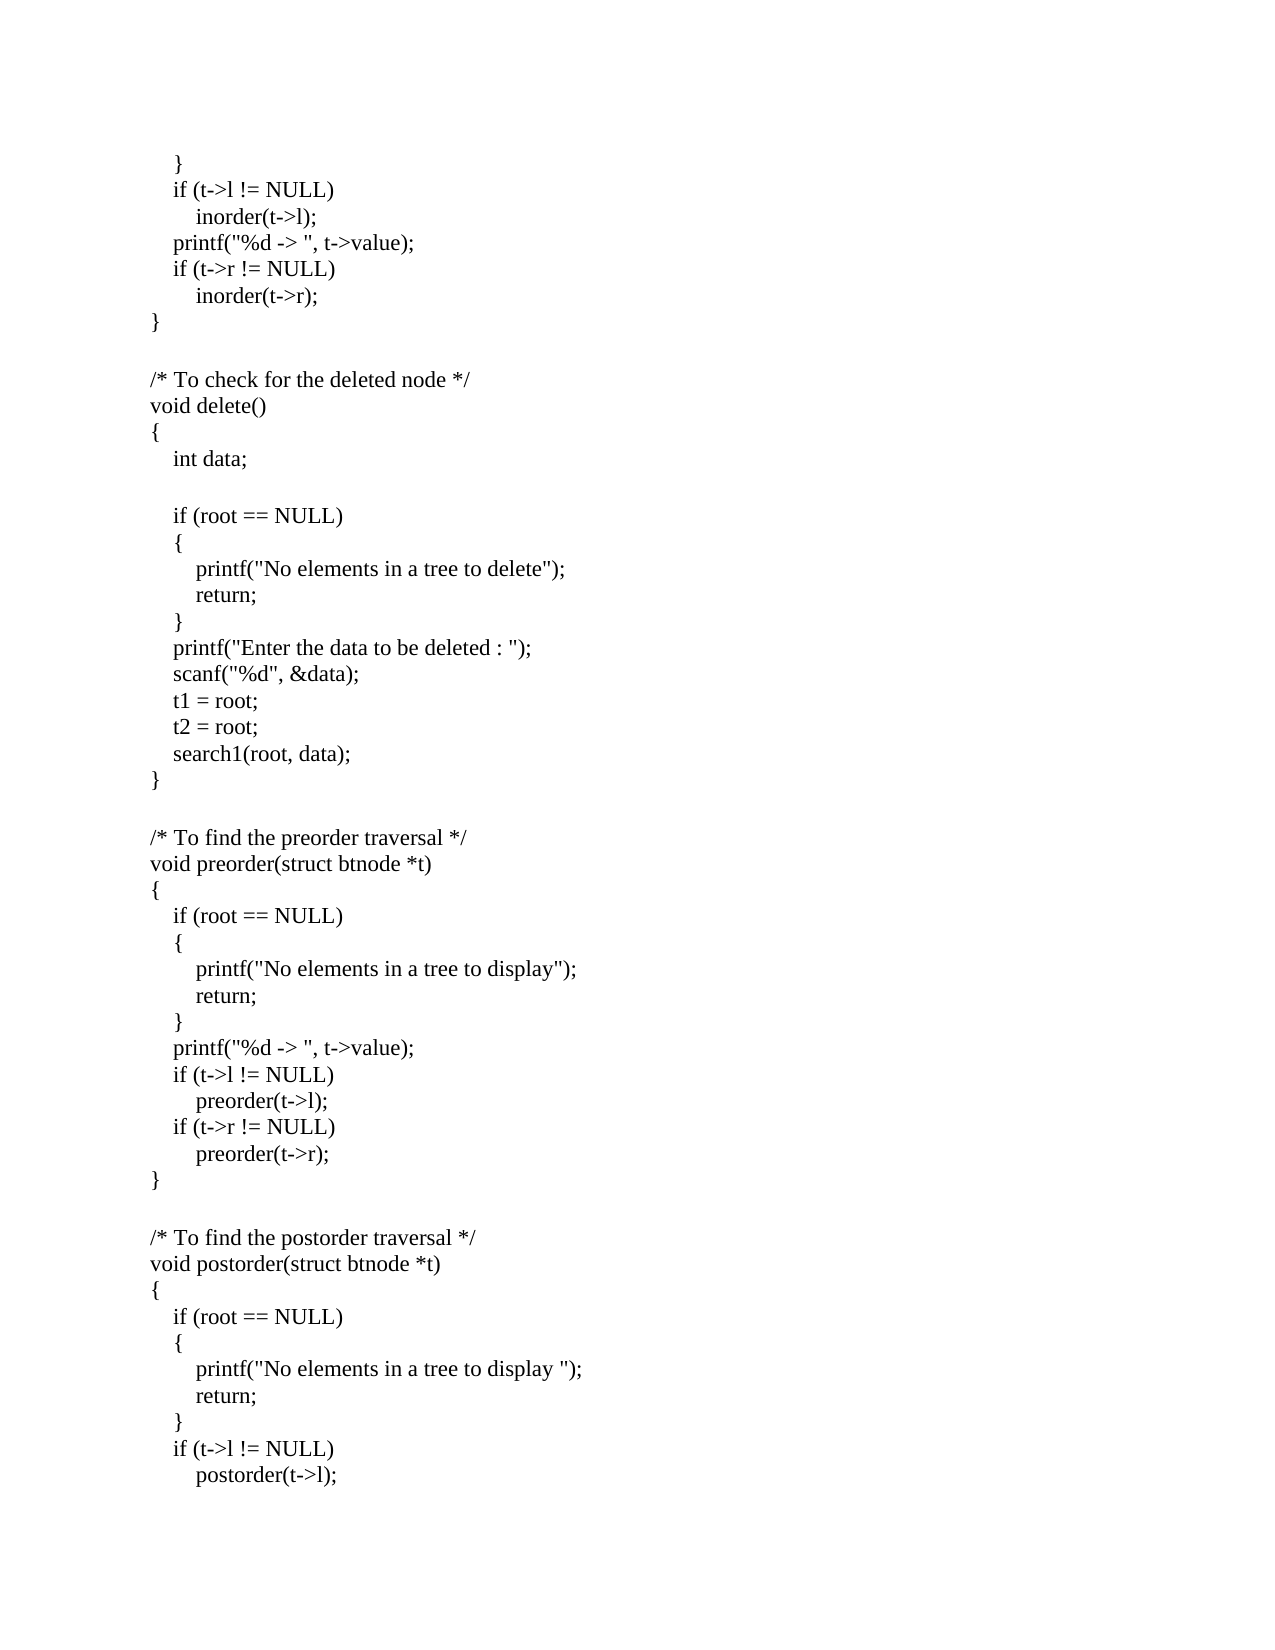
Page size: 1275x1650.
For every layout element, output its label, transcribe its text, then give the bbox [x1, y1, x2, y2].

text } [150, 1166, 1125, 1192]
text printf("No elements in a tree to delete"); [150, 555, 1125, 581]
text { [150, 876, 1125, 903]
text preorder(t->r); [150, 1140, 1125, 1166]
text void delete() [150, 392, 1125, 418]
text { [150, 418, 1125, 445]
text /* To find the preorder traversal */ [150, 823, 1125, 850]
text printf("%d -> ", t->value); [150, 1034, 1125, 1061]
text if (t->r != NULL) [150, 1113, 1125, 1140]
text t1 = root; [150, 687, 1125, 713]
text { [150, 1276, 1125, 1303]
text scanf("%d", &data); [150, 661, 1125, 687]
text } [150, 608, 1125, 634]
text if (t->r != NULL) [150, 255, 1125, 282]
text printf("Enter the data to be deleted : "); [150, 634, 1125, 661]
text postorder(t->l); [150, 1461, 1125, 1487]
text { [150, 929, 1125, 955]
text void preorder(struct btnode *t) [150, 850, 1125, 876]
text return; [150, 581, 1125, 608]
text if (t->l != NULL) [150, 1434, 1125, 1461]
text } [150, 766, 1125, 792]
text search1(root, data); [150, 739, 1125, 766]
text } [150, 150, 1125, 176]
text printf("No elements in a tree to display"); [150, 955, 1125, 982]
text if (t->l != NULL) [150, 1061, 1125, 1087]
text } [150, 308, 1125, 334]
text t2 = root; [150, 713, 1125, 739]
text inorder(t->l); [150, 203, 1125, 229]
text /* To find the postorder traversal */ [150, 1224, 1125, 1250]
text { [150, 529, 1125, 555]
text printf("%d -> ", t->value); [150, 229, 1125, 255]
text } [150, 1008, 1125, 1034]
text /* To check for the deleted node */ [150, 366, 1125, 392]
text void postorder(struct btnode *t) [150, 1250, 1125, 1276]
text return; [150, 982, 1125, 1008]
text int data; [150, 445, 1125, 471]
text inorder(t->r); [150, 282, 1125, 308]
text return; [150, 1382, 1125, 1408]
text { [150, 1329, 1125, 1356]
text } [150, 1408, 1125, 1434]
text if (t->l != NULL) [150, 176, 1125, 203]
text if (root == NULL) [150, 1303, 1125, 1329]
text preorder(t->l); [150, 1087, 1125, 1113]
text if (root == NULL) [150, 903, 1125, 929]
text printf("No elements in a tree to display "); [150, 1356, 1125, 1382]
text if (root == NULL) [150, 502, 1125, 529]
